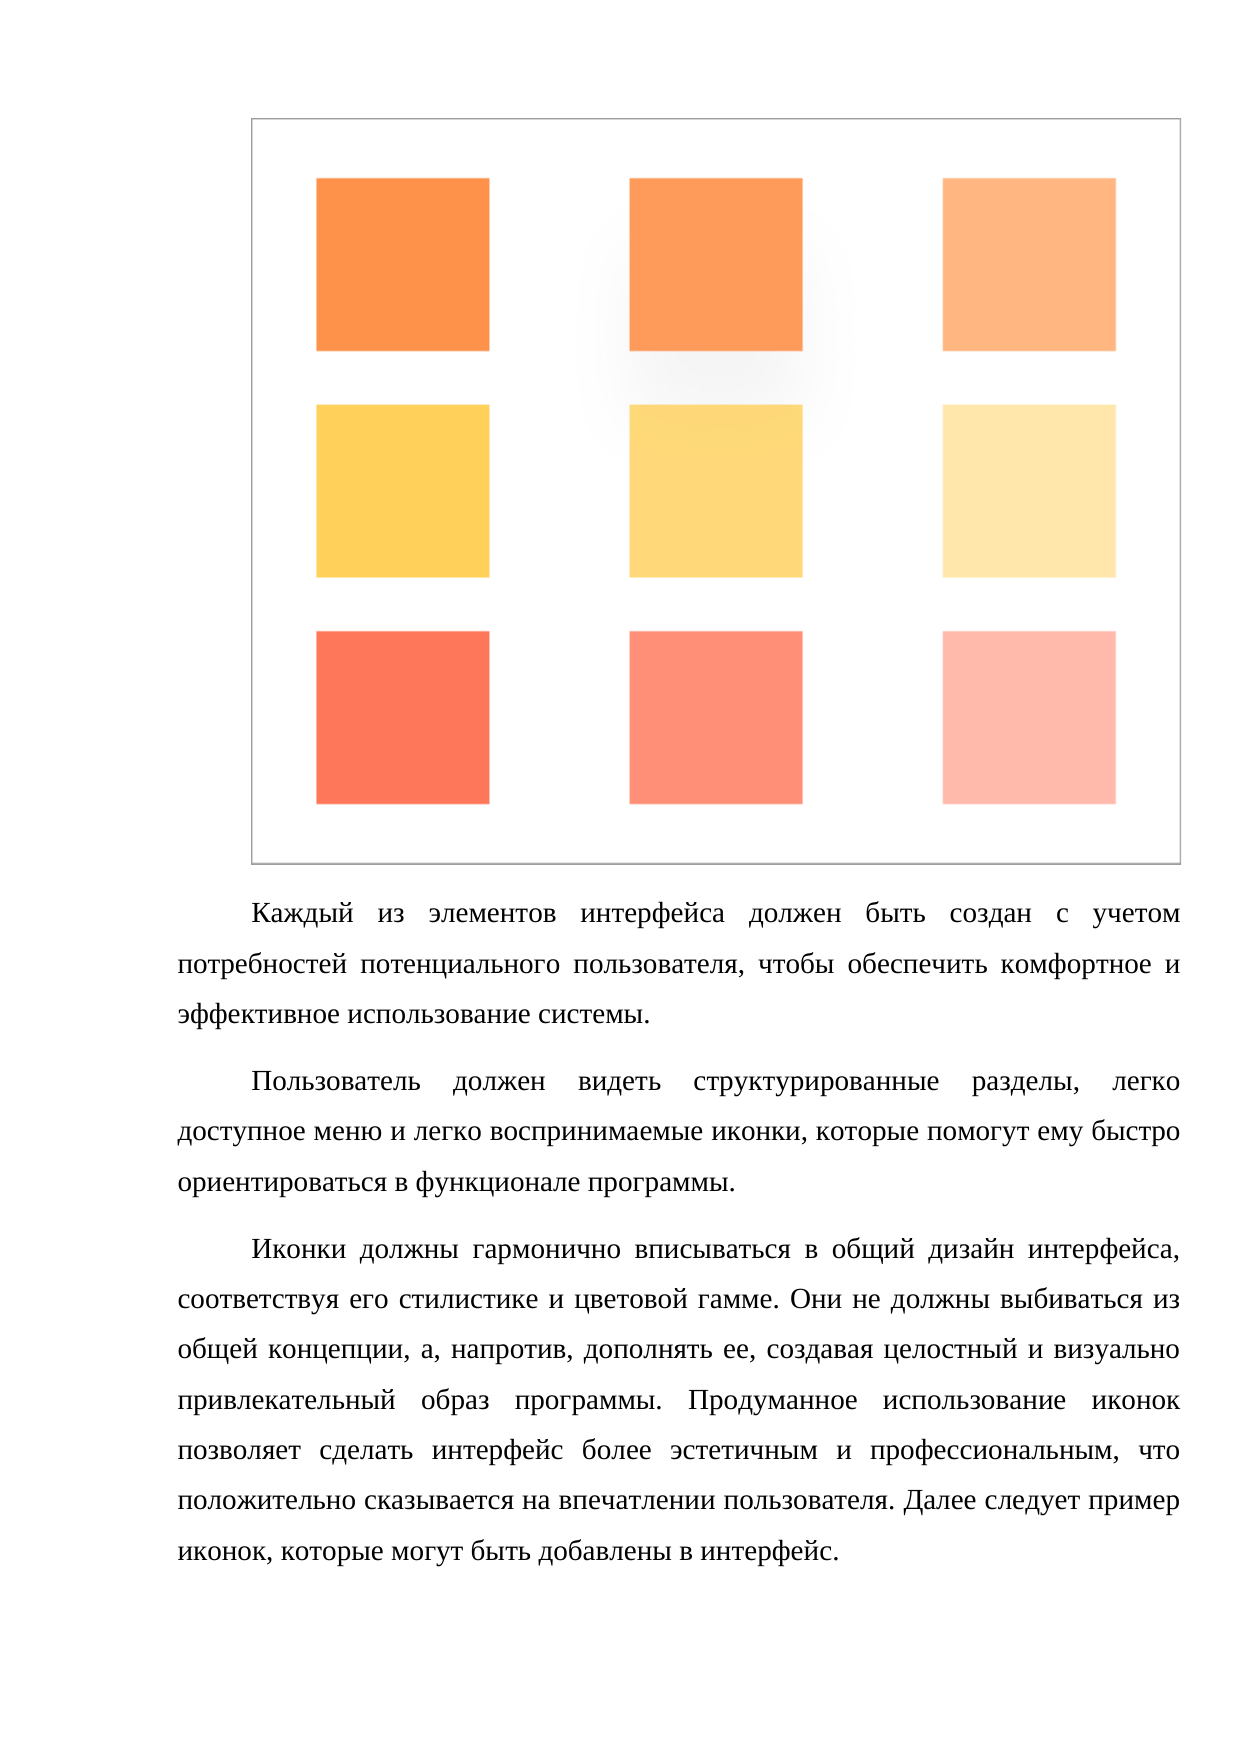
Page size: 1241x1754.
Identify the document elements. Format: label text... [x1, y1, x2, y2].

picture [251, 118, 1182, 865]
text Каждый из элементов интерфейса должен быть создан с учетом потребностей потенциального пользователя, чтобы обеспечить комфортное и эффективное использование системы. [177, 896, 1181, 1030]
text Пользователь должен видеть структурированные разделы, легко доступное меню и легко воспринимаемые иконки, которые помогут ему быстро ориентироваться в функционале программы. [177, 1063, 1181, 1197]
